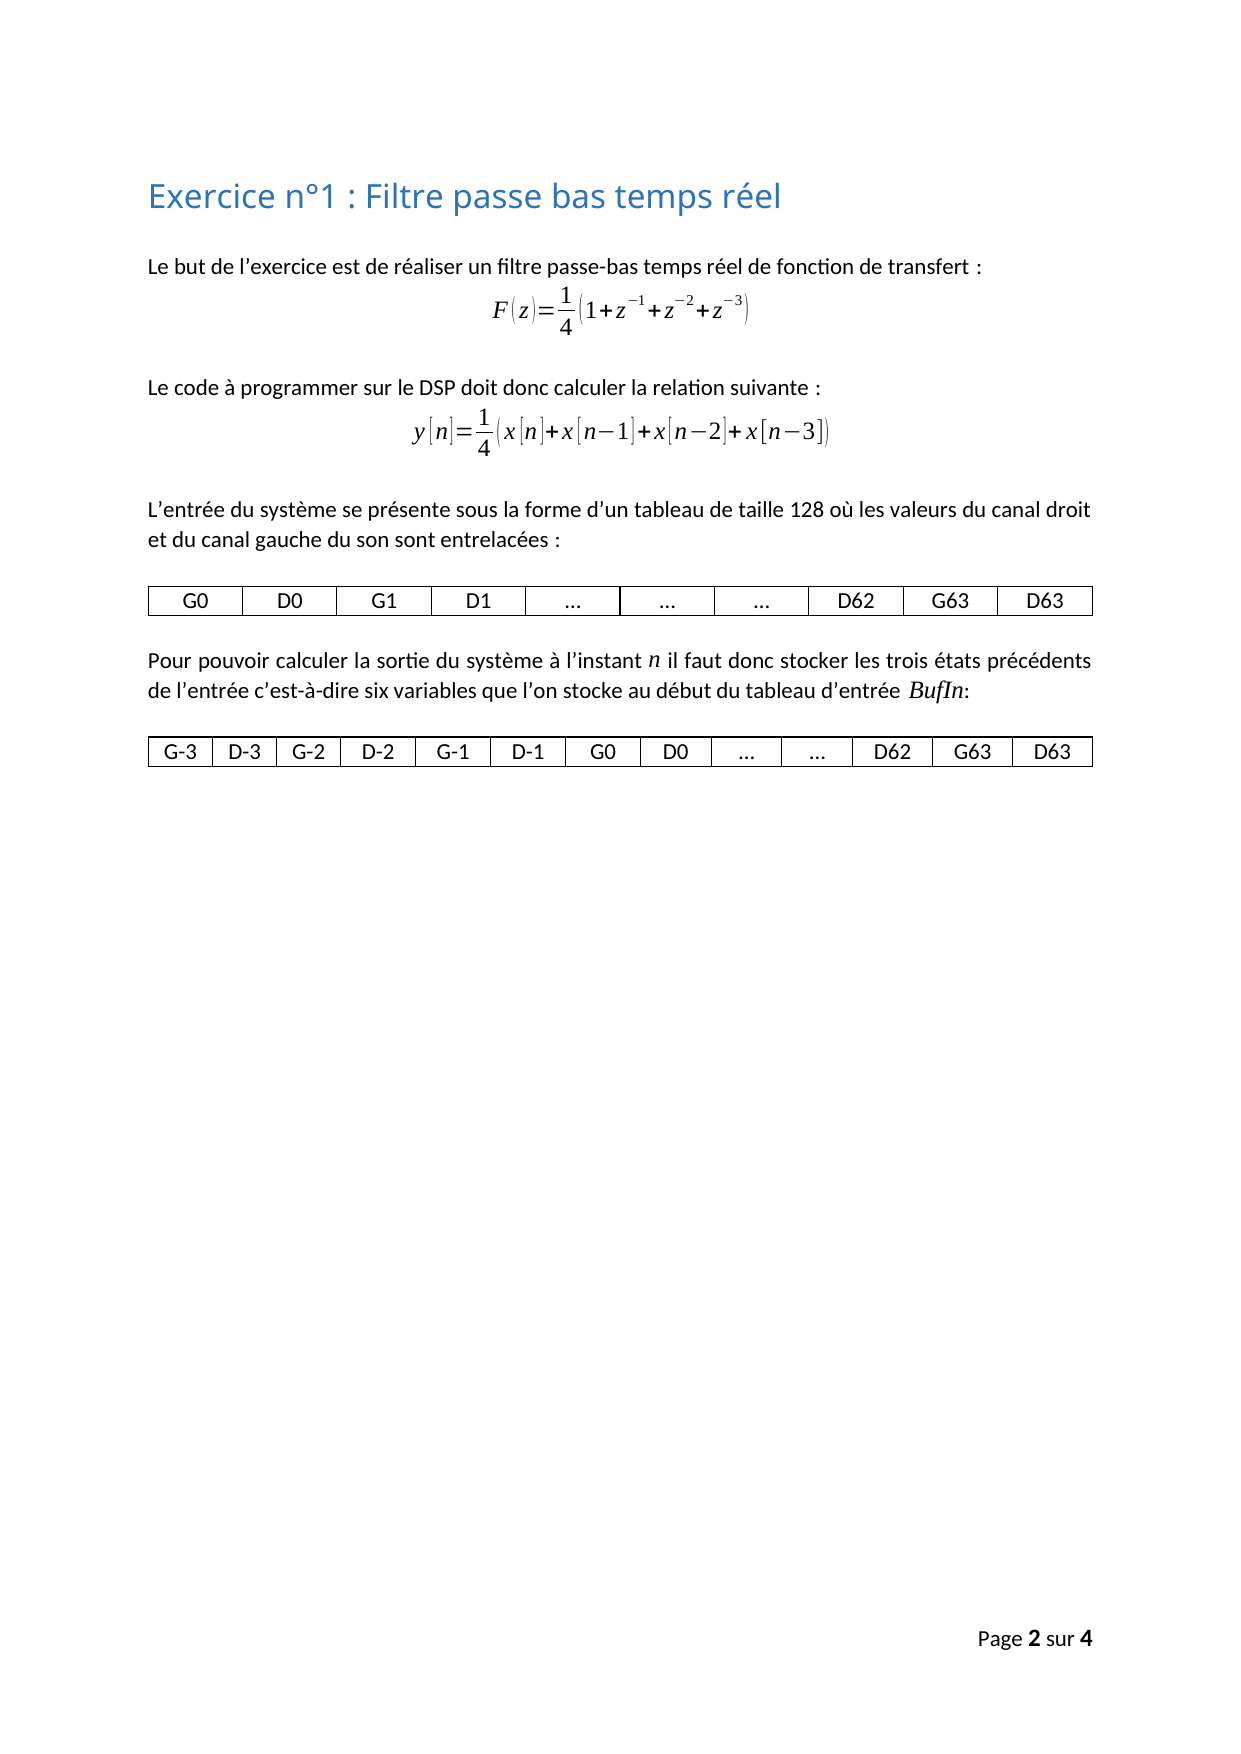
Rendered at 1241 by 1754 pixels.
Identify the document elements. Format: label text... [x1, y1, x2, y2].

table_header D-3 [213, 738, 276, 766]
text L’entrée du système se présente sous la forme d’un tableau de taille 128 où les valeurs du canal droit et du canal gauche du son sont entrelacées : [148, 495, 1093, 553]
table_header D62 [853, 738, 932, 766]
table_header D-2 [341, 738, 415, 766]
table_header D1 [432, 587, 525, 614]
table_header … [526, 587, 619, 614]
table_header … [782, 738, 852, 766]
table_header G63 [933, 738, 1012, 766]
text Le but de l’exercice est de réaliser un filtre passe-bas temps réel de fonction de transfert : [148, 252, 1093, 280]
table_header G-3 [149, 738, 212, 766]
table_header G-2 [277, 738, 340, 766]
table_header D0 [243, 587, 336, 614]
table_header … [715, 587, 808, 614]
table_header D-1 [491, 738, 565, 766]
subtitle Exercice n°1 : Filtre passe bas temps réel [148, 173, 1093, 218]
table_header G1 [337, 587, 431, 614]
table_header D63 [998, 587, 1092, 614]
table_header D62 [809, 587, 903, 614]
table_header G0 [149, 587, 242, 614]
text Le code à programmer sur le DSP doit donc calculer la relation suivante : [148, 373, 1093, 401]
table_header … [621, 587, 714, 614]
table_header D63 [1013, 738, 1092, 766]
table_header G-1 [416, 738, 490, 766]
table_header G63 [904, 587, 997, 614]
table_header G0 [566, 738, 640, 766]
table_header D0 [641, 738, 711, 766]
text Pour pouvoir calculer la sortie du système à l’instant il faut donc stocker les trois états précédents de l’entrée c’est-à-dire six variables que l’on stocke au début du tableau d’entrée : [148, 646, 1093, 704]
table_header … [712, 738, 781, 766]
